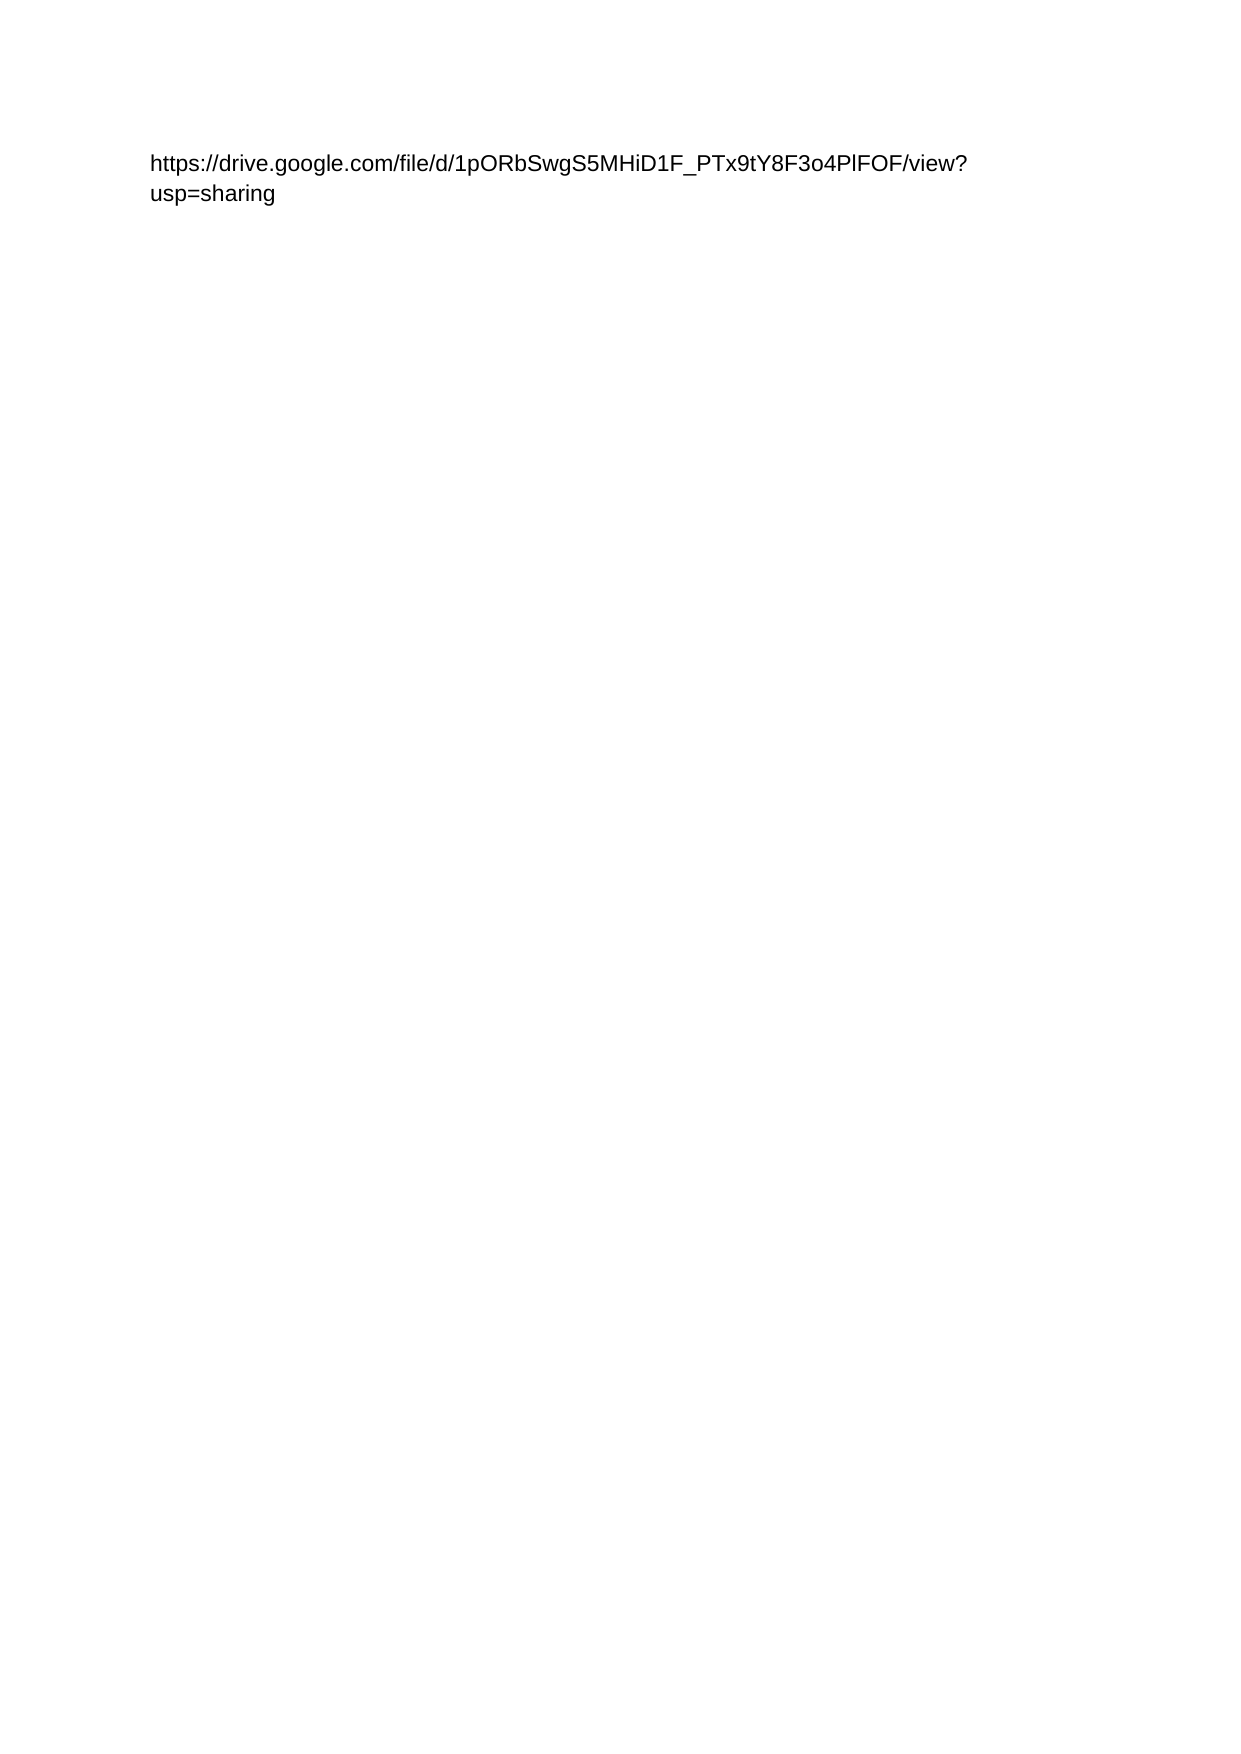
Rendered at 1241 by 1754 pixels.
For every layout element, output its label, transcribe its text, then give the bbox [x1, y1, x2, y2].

text https://drive.google.com/file/d/1pORbSwgS5MHiD1F_PTx9tY8F3o4PlFOF/view?usp=sharing [150, 150, 1090, 207]
